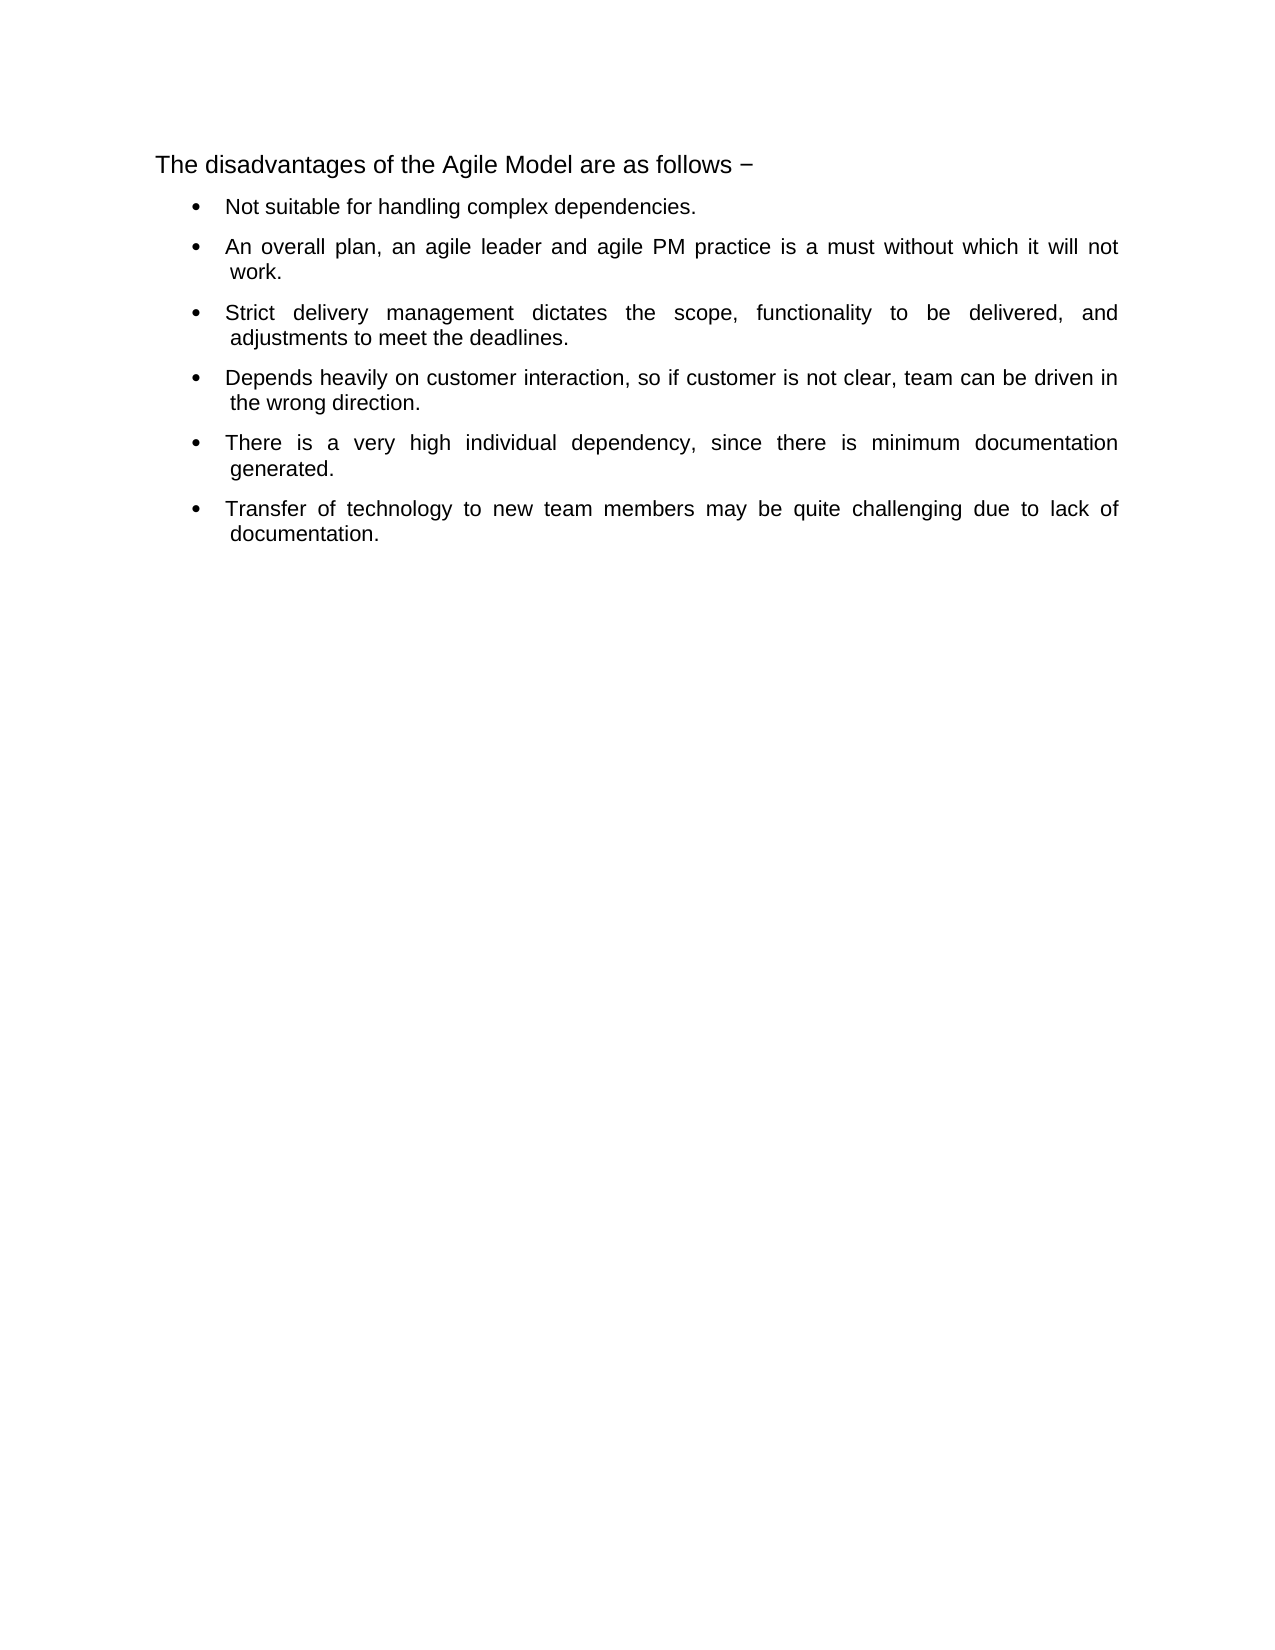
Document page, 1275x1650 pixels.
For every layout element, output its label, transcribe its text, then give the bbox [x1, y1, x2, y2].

list An overall plan, an agile leader and agile PM practice is a must without which it will not work. [192, 234, 1120, 284]
list Strict delivery management dictates the scope, functionality to be delivered, and adjustments to meet the deadlines. [192, 299, 1120, 350]
list There is a very high individual dependency, since there is minimum documentation generated. [192, 430, 1120, 481]
list Depends heavily on customer interaction, so if customer is not clear, team can be driven in the wrong direction. [192, 365, 1120, 415]
list Transfer of technology to new team members may be quite challenging due to lack of documentation. [192, 496, 1120, 546]
text The disadvantages of the Agile Model are as follows − [155, 150, 1120, 179]
list Not suitable for handling complex dependencies. [192, 194, 1120, 219]
